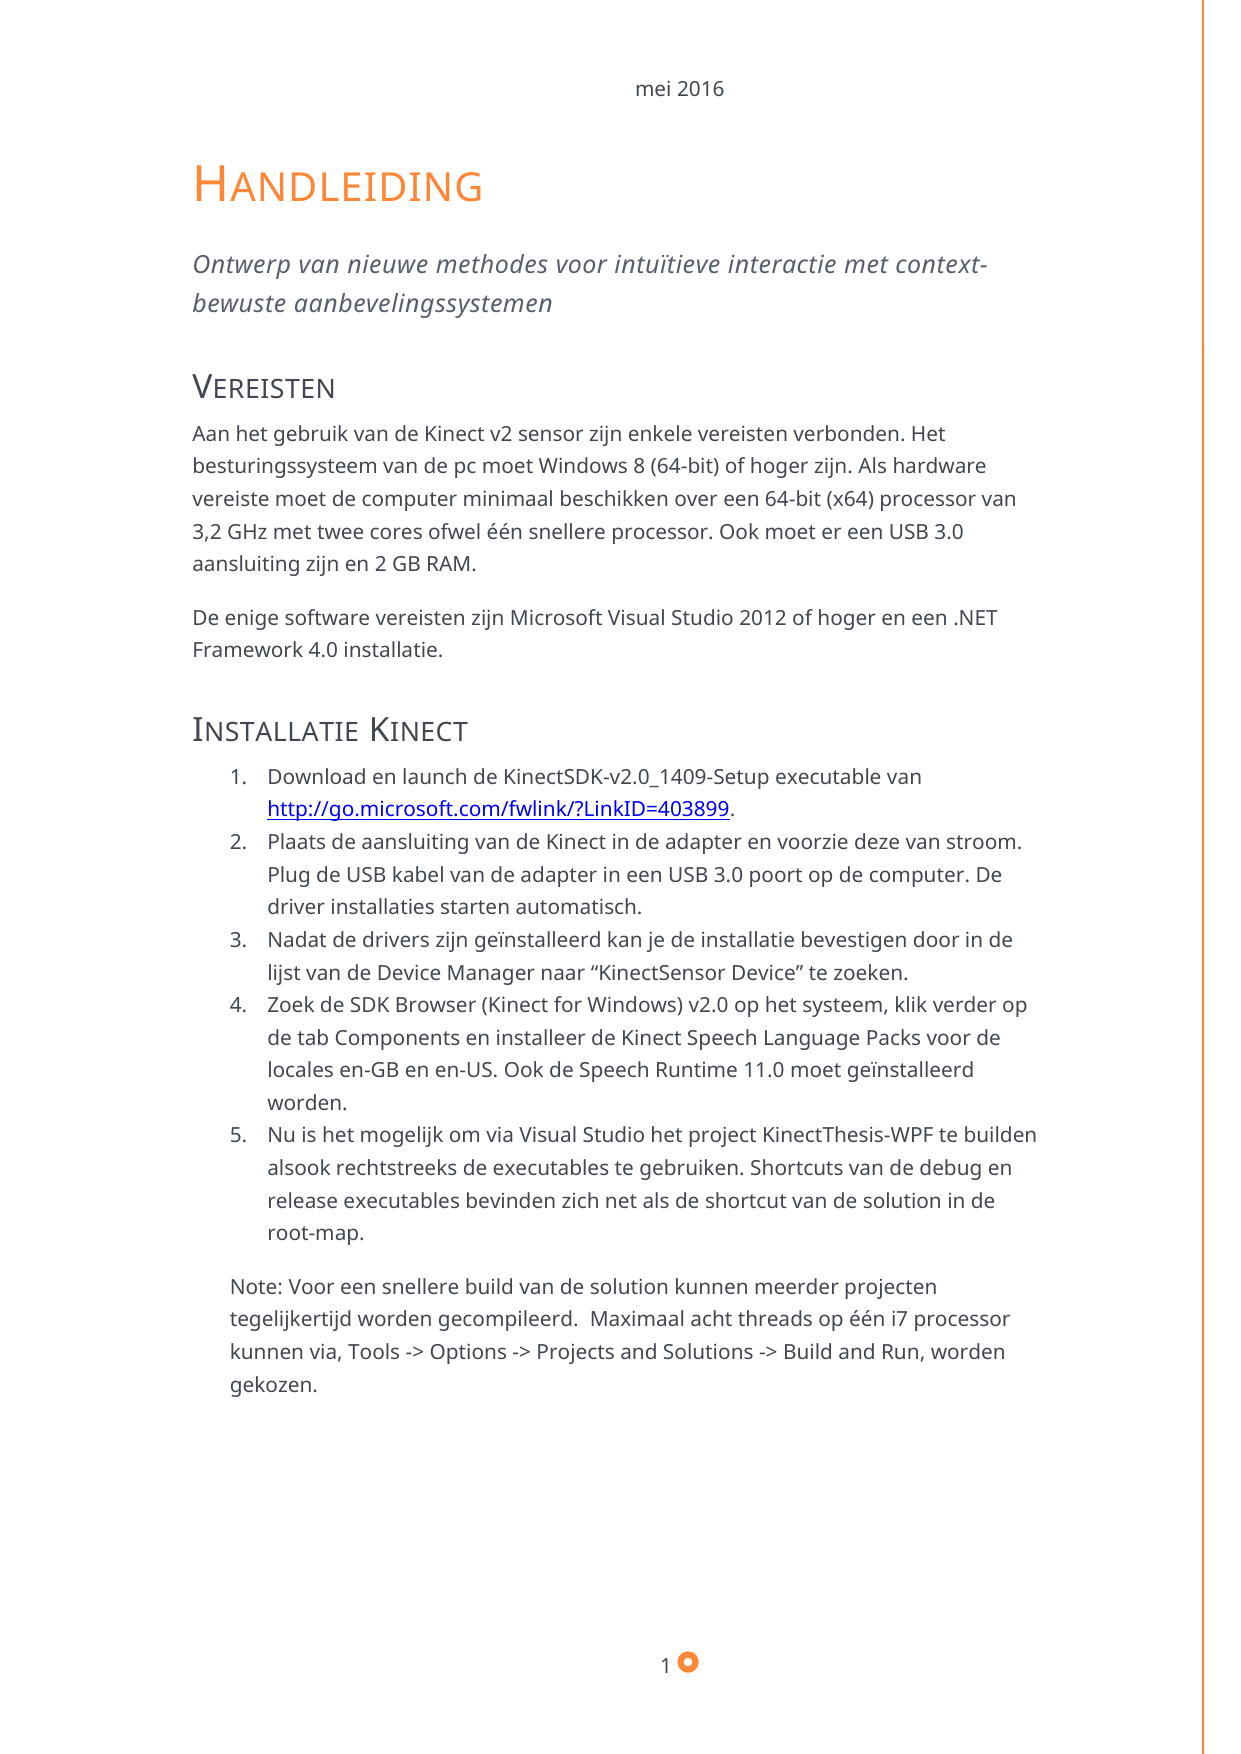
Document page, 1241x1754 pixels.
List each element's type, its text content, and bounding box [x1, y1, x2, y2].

list Zoek de SDK Browser (Kinect for Windows) v2.0 op het systeem, klik verder op de tab Components en installeer de Kinect Speech Language Packs voor de locales en-GB en en-US. Ook de Speech Runtime 11.0 moet geïnstalleerd worden. [229, 990, 1048, 1116]
text De enige software vereisten zijn Microsoft Visual Studio 2012 of hoger en een .NET Framework 4.0 installatie. [192, 603, 1048, 664]
list Nu is het mogelijk om via Visual Studio het project KinectThesis-WPF te builden alsook rechtstreeks de executables te gebruiken. Shortcuts van de debug en release executables bevinden zich net als de shortcut van de solution in de root-map. [229, 1121, 1048, 1247]
list Nadat de drivers zijn geïnstalleerd kan je de installatie bevestigen door in de lijst van de Device Manager naar “KinectSensor Device” te zoeken. [229, 925, 1048, 986]
text Aan het gebruik van de Kinect v2 sensor zijn enkele vereisten verbonden. Het besturingssysteem van de pc moet Windows 8 (64-bit) of hoger zijn. Als hardware vereiste moet de computer minimaal beschikken over een 64-bit (x64) processor van 3,2 GHz met twee cores ofwel één snellere processor. Ook moet er een USB 3.0 aansluiting zijn en 2 GB RAM. [192, 419, 1048, 578]
list Download en launch de KinectSDK-v2.0_1409-Setup executable van http://go.microsoft.com/fwlink/?LinkID=403899. [229, 762, 1048, 823]
list Plaats de aansluiting van de Kinect in de adapter en voorzie deze van stroom. Plug de USB kabel van de adapter in een USB 3.0 poort op de computer. De driver installaties starten automatisch. [229, 827, 1048, 921]
subtitle Vereisten [192, 363, 1048, 408]
text Note: Voor een snellere build van de solution kunnen meerder projecten tegelijkertijd worden gecompileerd. Maximaal acht threads op één i7 processor kunnen via, Tools -> Options -> Projects and Solutions -> Build and Run, worden gekozen. [229, 1272, 1048, 1398]
subtitle Installatie Kinect [192, 706, 1048, 751]
